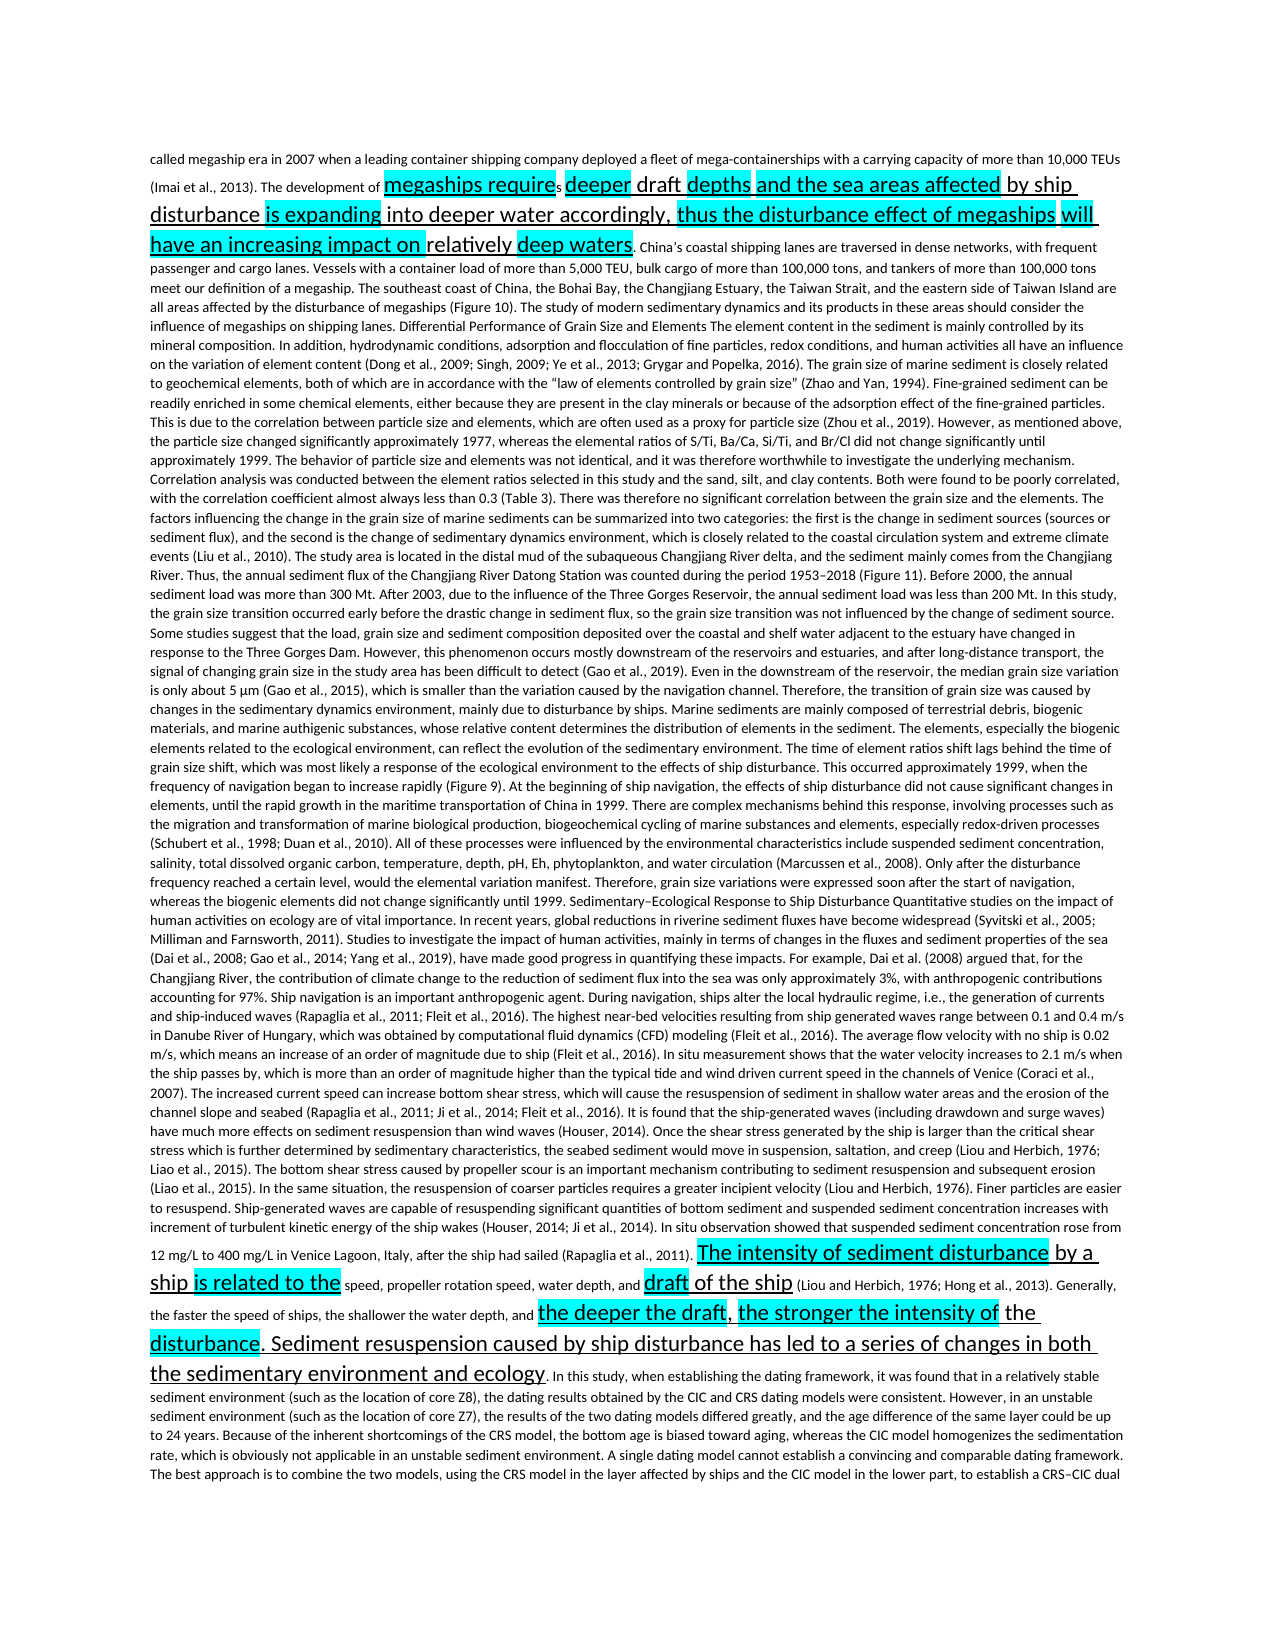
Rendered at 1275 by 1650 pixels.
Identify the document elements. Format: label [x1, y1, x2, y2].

text [150, 150, 1125, 1483]
